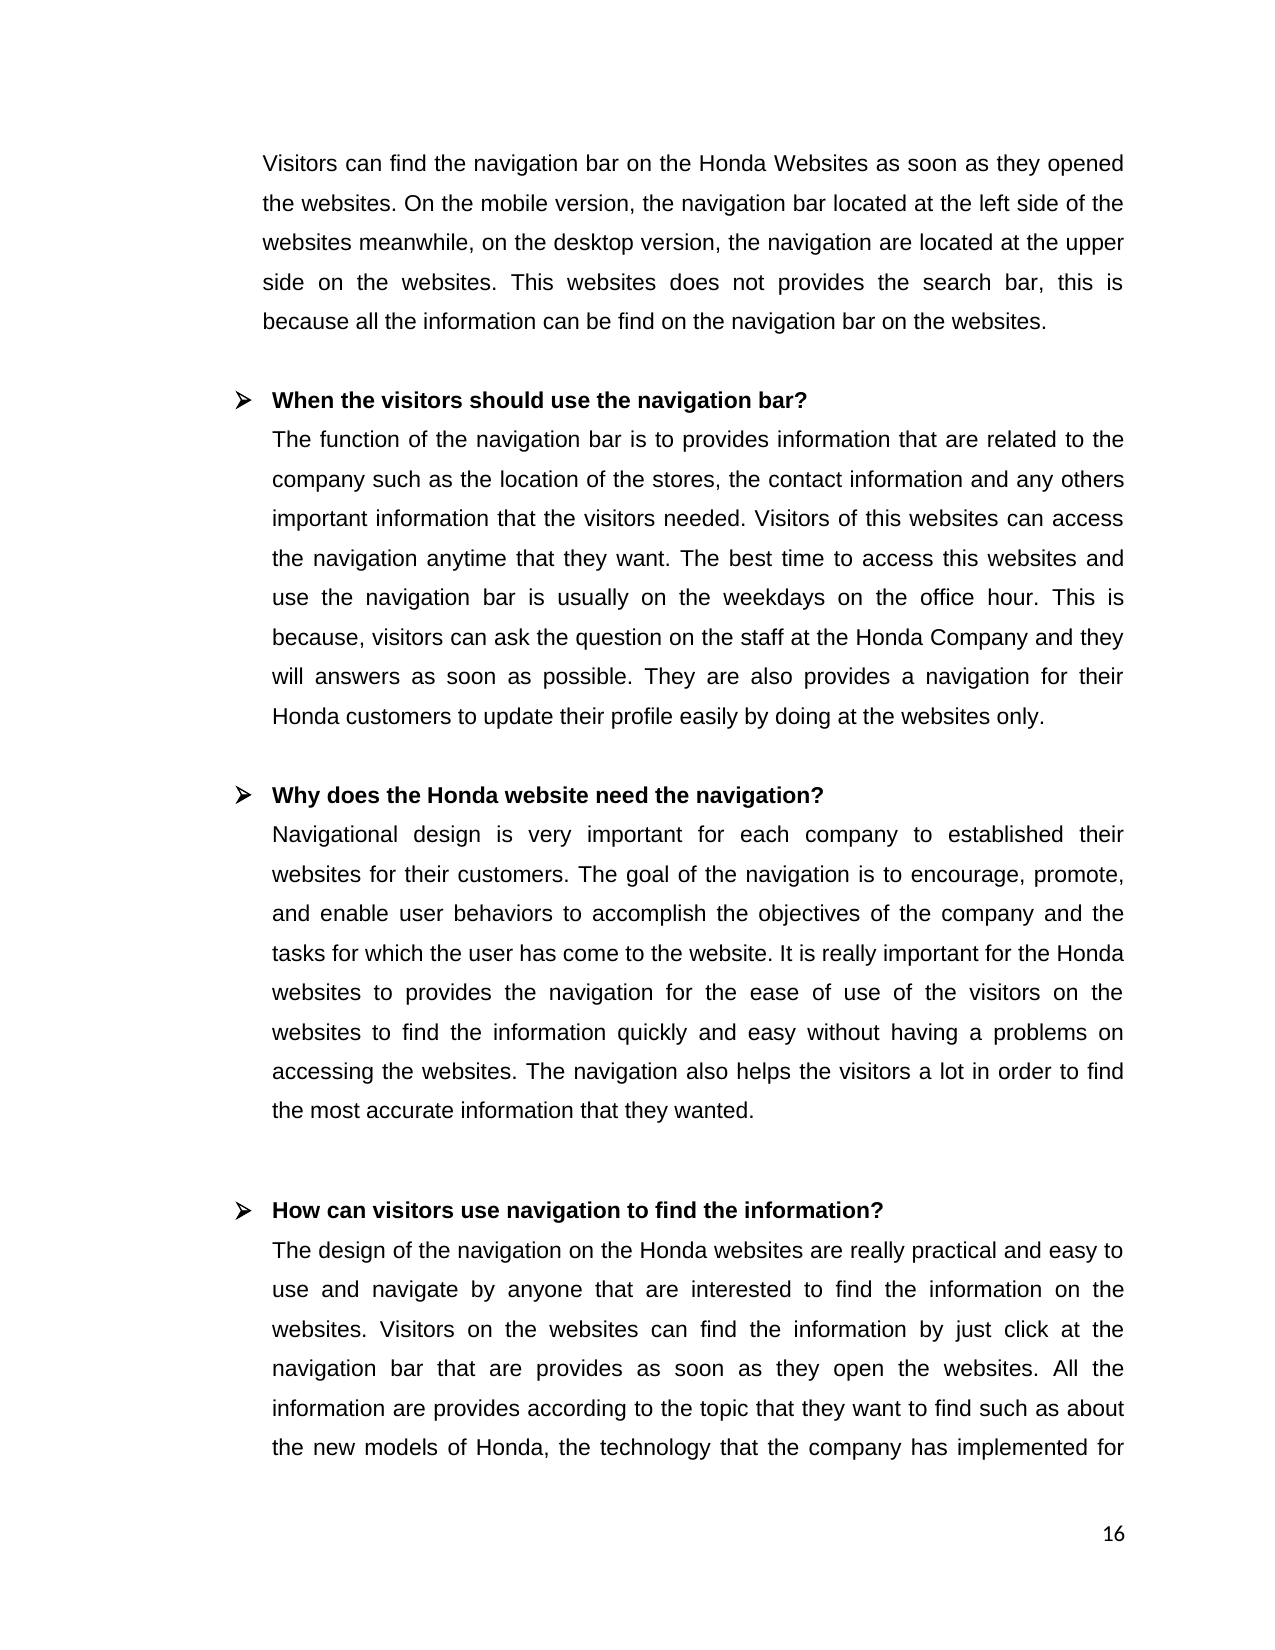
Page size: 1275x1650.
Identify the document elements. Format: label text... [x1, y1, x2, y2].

list Why does the Honda website need the navigation? [234, 782, 1125, 808]
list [272, 1237, 1125, 1461]
list Navigational design is very important for each company to established their websites for their customers. The goal of the navigation is to encourage, promote, and enable user behaviors to accomplish the objectives of the company and the tasks for which the user has come to the website. It is really important for the Honda websites to provides the navigation for the ease of use of the visitors on the websites to find the information quickly and easy without having a problems on accessing the websites. The navigation also helps the visitors a lot in order to find the most accurate information that they wanted. [272, 821, 1125, 1124]
list Visitors can find the navigation bar on the Honda Websites as soon as they opened the websites. On the mobile version, the navigation bar located at the left side of the websites meanwhile, on the desktop version, the navigation are located at the upper side on the websites. This websites does not provides the search bar, this is because all the information can be find on the navigation bar on the websites. [262, 150, 1125, 334]
list How can visitors use navigation to find the information? [234, 1197, 1125, 1224]
list When the visitors should use the navigation bar? [234, 387, 1125, 413]
list The function of the navigation bar is to provides information that are related to the company such as the location of the stores, the contact information and any others important information that the visitors needed. Visitors of this websites can access the navigation anytime that they want. The best time to access this websites and use the navigation bar is usually on the weekdays on the office hour. This is because, visitors can ask the question on the staff at the Honda Company and they will answers as soon as possible. They are also provides a navigation for their Honda customers to update their profile easily by doing at the websites only. [272, 426, 1125, 729]
